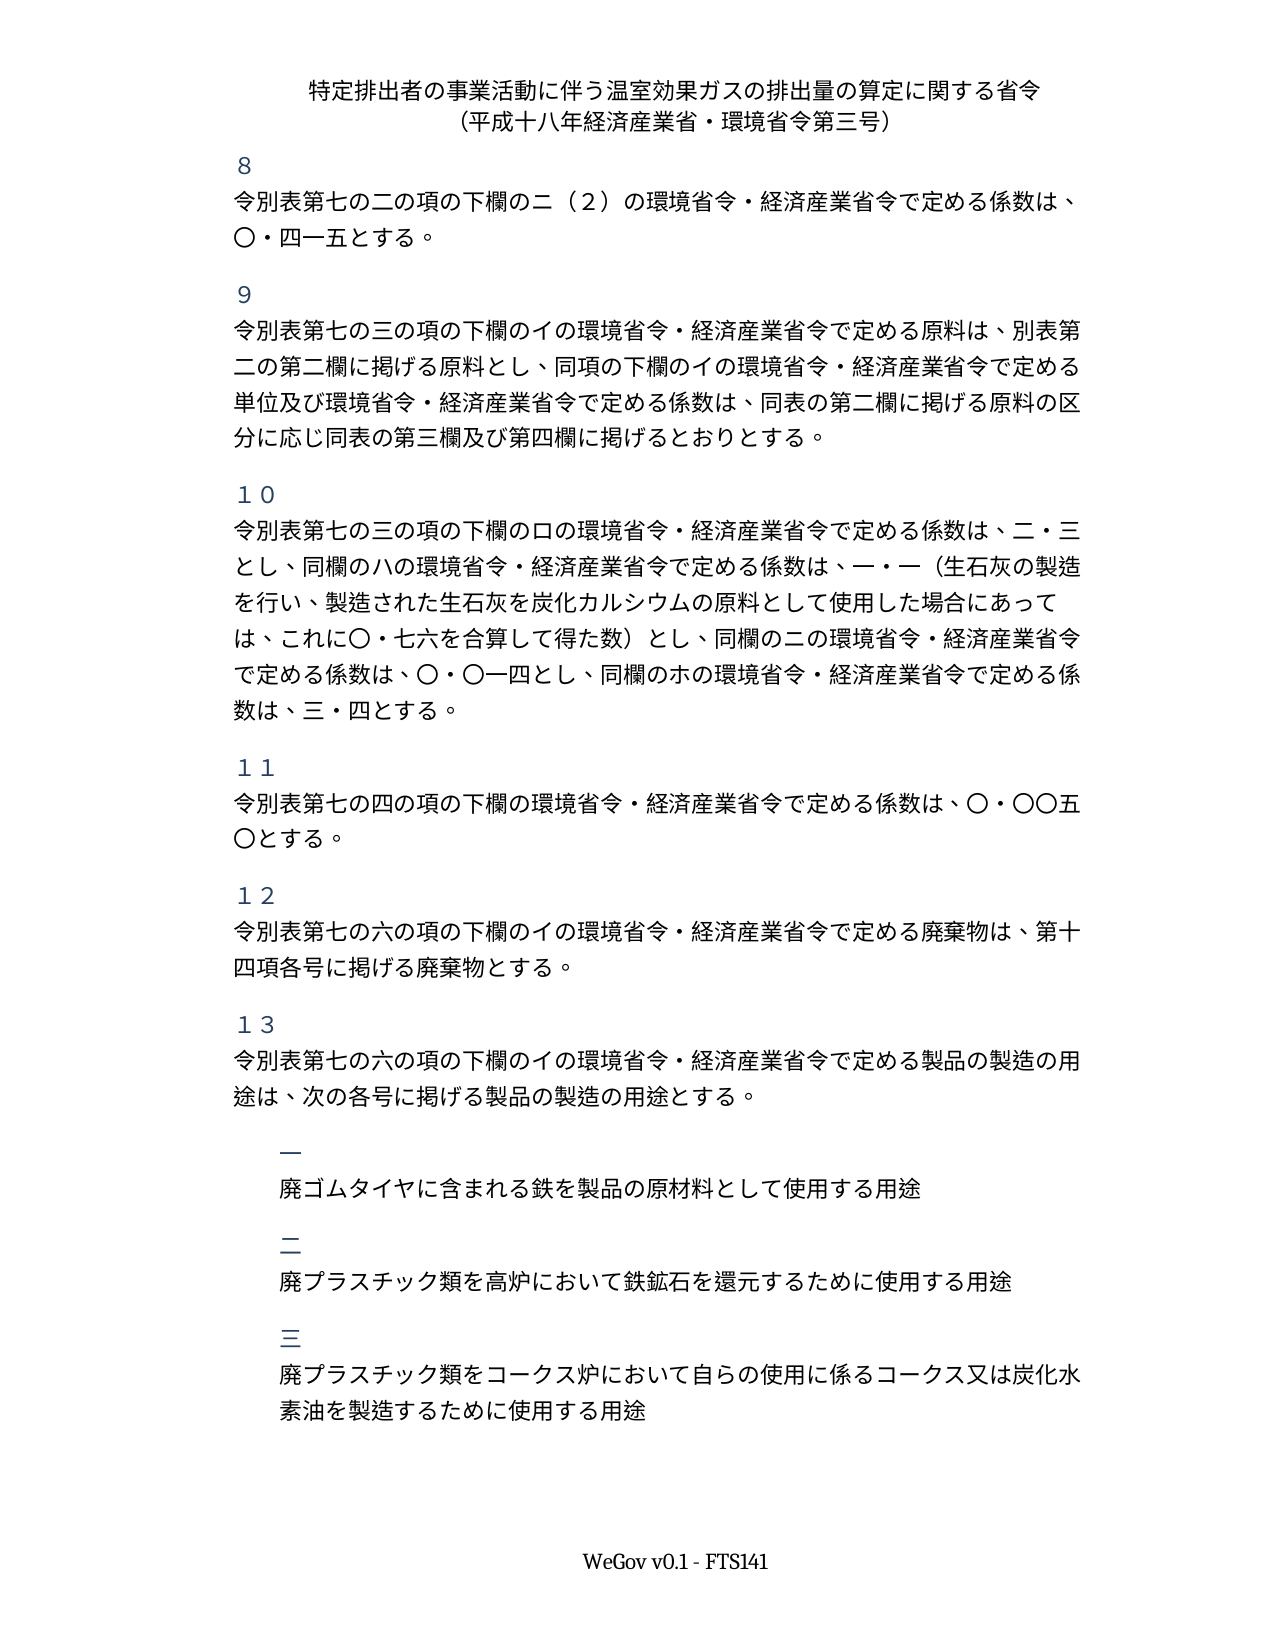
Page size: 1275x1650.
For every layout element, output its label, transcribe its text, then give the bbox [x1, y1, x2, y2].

text 令別表第七の四の項の下欄の環境省令・経済産業省令で定める係数は、〇・〇〇五〇とする。 [233, 787, 1087, 855]
text 令別表第七の三の項の下欄のイの環境省令・経済産業省令で定める原料は、別表第二の第二欄に掲げる原料とし、同項の下欄のイの環境省令・経済産業省令で定める単位及び環境省令・経済産業省令で定める係数は、同表の第二欄に掲げる原料の区分に応じ同表の第三欄及び第四欄に掲げるとおりとする。 [233, 314, 1087, 454]
subtitle １２ [233, 880, 1087, 911]
text 令別表第七の六の項の下欄のイの環境省令・経済産業省令で定める廃棄物は、第十四項各号に掲げる廃棄物とする。 [233, 916, 1087, 983]
subtitle １０ [233, 479, 1087, 510]
subtitle １３ [233, 1009, 1087, 1040]
text 令別表第七の三の項の下欄のロの環境省令・経済産業省令で定める係数は、二・三とし、同欄のハの環境省令・経済産業省令で定める係数は、一・一（生石灰の製造を行い、製造された生石灰を炭化カルシウムの原料として使用した場合にあっては、これに〇・七六を合算して得た数）とし、同欄のニの環境省令・経済産業省令で定める係数は、〇・〇一四とし、同欄のホの環境省令・経済産業省令で定める係数は、三・四とする。 [233, 515, 1087, 726]
subtitle ９ [233, 279, 1087, 310]
text 廃プラスチック類をコークス炉において自らの使用に係るコークス又は炭化水素油を製造するために使用する用途 [279, 1359, 1087, 1426]
subtitle １１ [233, 752, 1087, 783]
subtitle 三 [279, 1323, 1087, 1354]
subtitle 一 [279, 1137, 1087, 1169]
subtitle 二 [279, 1230, 1087, 1261]
subtitle ８ [233, 150, 1087, 181]
text 廃プラスチック類を高炉において鉄鉱石を還元するために使用する用途 [279, 1266, 1087, 1297]
text 令別表第七の六の項の下欄のイの環境省令・経済産業省令で定める製品の製造の用途は、次の各号に掲げる製品の製造の用途とする。 [233, 1045, 1087, 1112]
text 令別表第七の二の項の下欄のニ（２）の環境省令・経済産業省令で定める係数は、〇・四一五とする。 [233, 186, 1087, 253]
text 廃ゴムタイヤに含まれる鉄を製品の原材料として使用する用途 [279, 1173, 1087, 1205]
